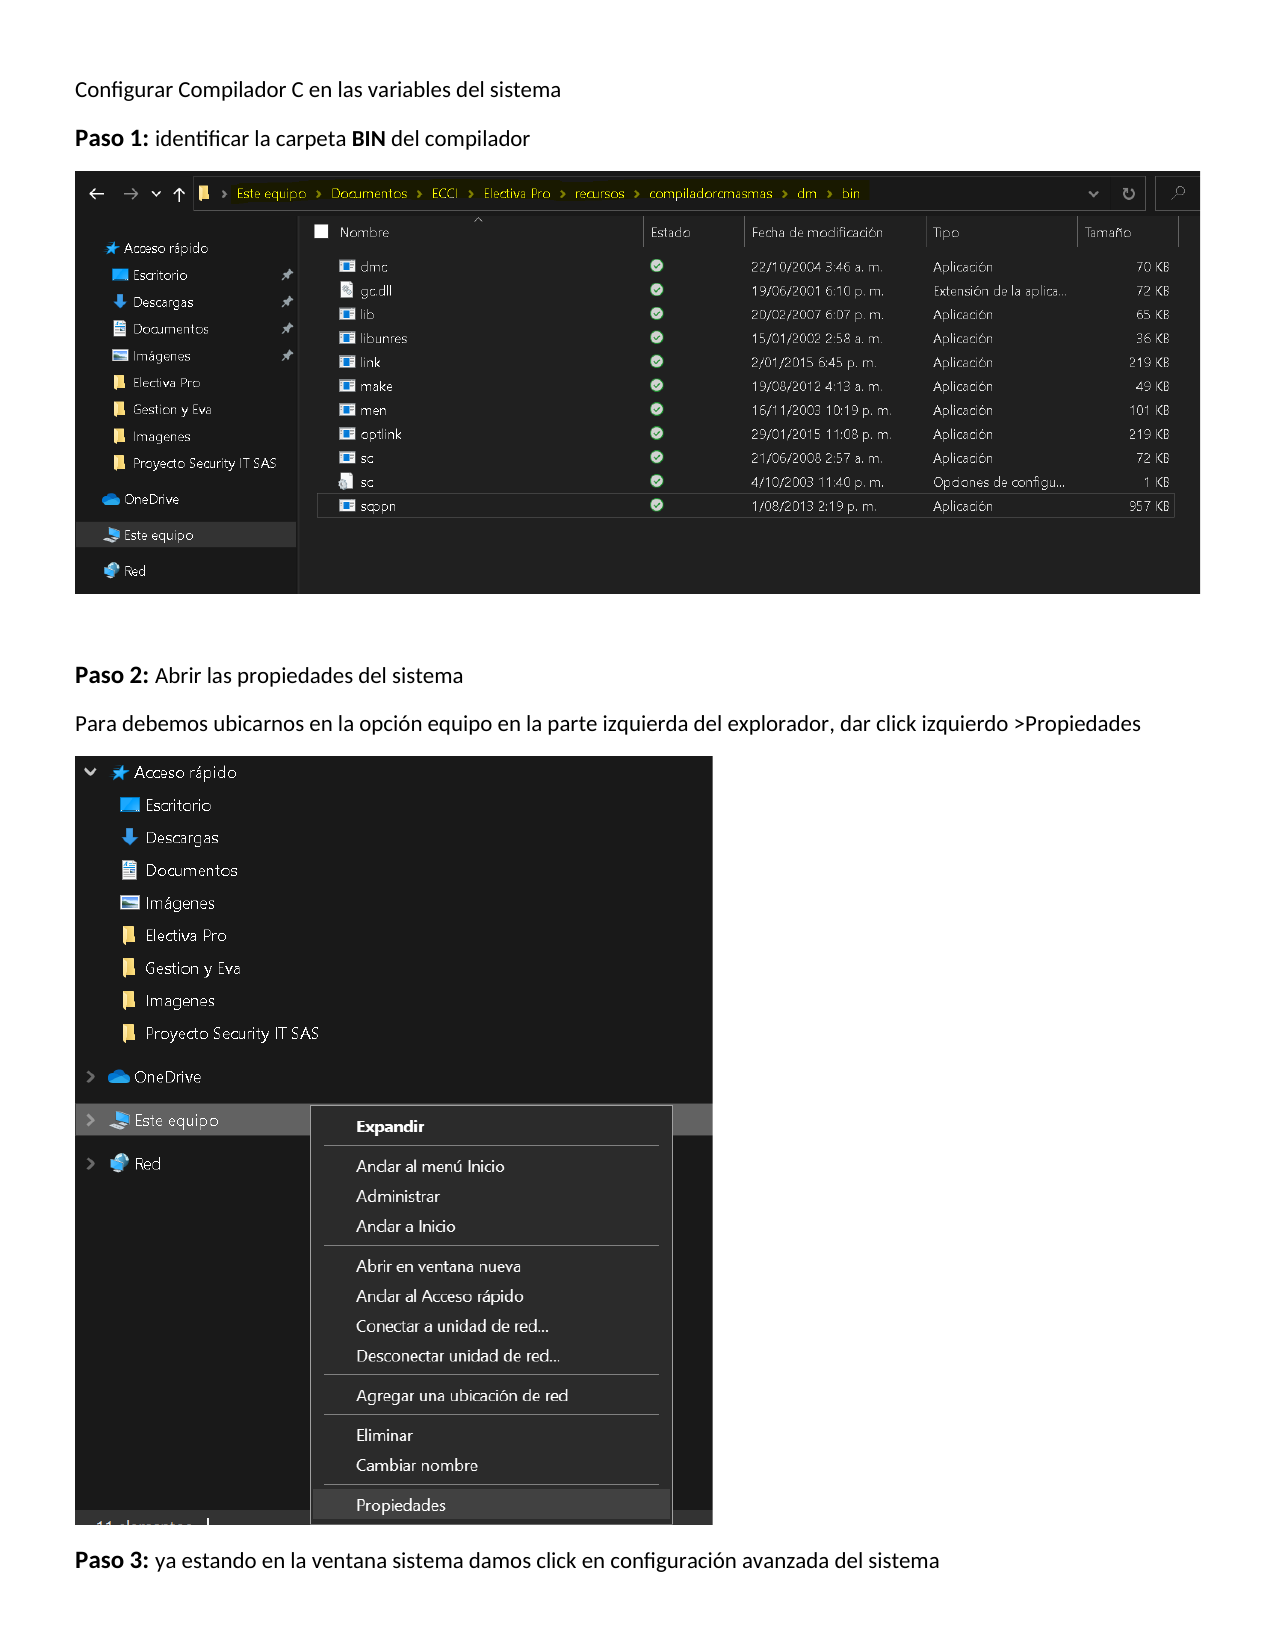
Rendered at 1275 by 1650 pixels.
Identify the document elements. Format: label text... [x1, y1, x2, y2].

picture [75, 756, 713, 1525]
picture [75, 171, 1200, 594]
text Paso 3: ya estando en la ventana sistema damos click en configuración avanzada del sistema [75, 1544, 1200, 1574]
text Paso 1: identificar la carpeta BIN del compilador [75, 122, 1200, 152]
text Paso 2: Abrir las propiedades del sistema [75, 660, 1200, 690]
text Configurar Compilador C en las variables del sistema [75, 75, 1200, 103]
text Para debemos ubicarnos en la opción equipo en la parte izquierda del explorador, dar click izquierdo >Propiedades [75, 709, 1200, 737]
